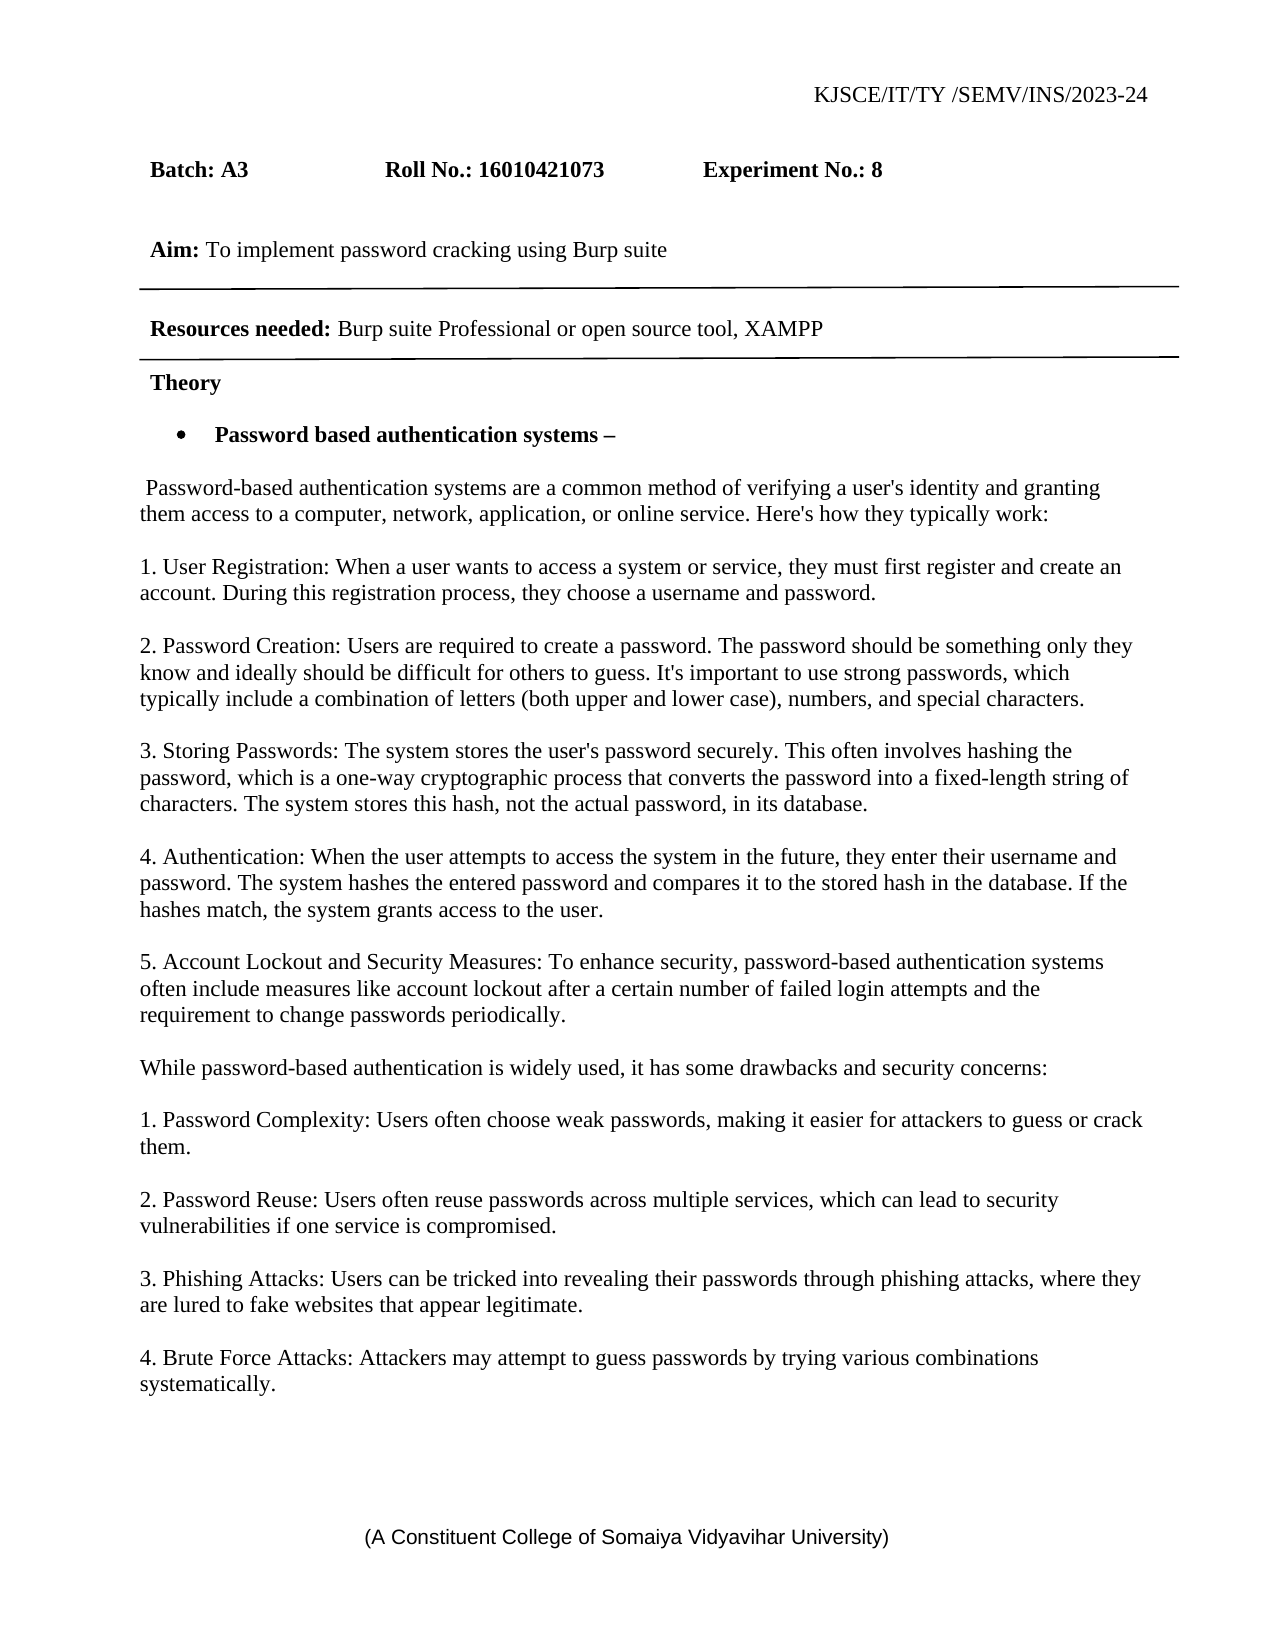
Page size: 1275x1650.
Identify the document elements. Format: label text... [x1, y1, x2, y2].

text 5. Account Lockout and Security Measures: To enhance security, password-based authentication systems often include measures like account lockout after a certain number of failed login attempts and the requirement to change passwords periodically. [139, 948, 1148, 1027]
text 4. Authentication: When the user attempts to access the system in the future, they enter their username and password. The system hashes the entered password and compares it to the stored hash in the database. If the hashes match, the system grants access to the user. [139, 843, 1148, 922]
text 1. Password Complexity: Users often choose weak passwords, making it easier for attackers to guess or crack them. [139, 1107, 1148, 1159]
text Aim: To implement password cracking using Burp suite [150, 236, 1148, 262]
text Password-based authentication systems are a common method of verifying a user's identity and granting them access to a computer, network, application, or online service. Here's how they typically work: [139, 474, 1148, 527]
text 3. Phishing Attacks: Users can be tricked into revealing their passwords through phishing attacks, where they are lured to fake websites that appear legitimate. [139, 1265, 1148, 1317]
text Batch: A3 Roll No.: 16010421073 Experiment No.: 8 [150, 156, 1148, 183]
text 2. Password Reuse: Users often reuse passwords across multiple services, which can lead to security vulnerabilities if one service is compromised. [139, 1186, 1148, 1238]
list Password based authentication systems – [177, 421, 1148, 448]
text 2. Password Creation: Users are required to create a password. The password should be something only they know and ideally should be difficult for others to guess. It's important to use strong passwords, which typically include a combination of letters (both upper and lower case), numbers, and special characters. [139, 632, 1148, 711]
text 1. User Registration: When a user wants to access a system or service, they must first register and create an account. During this registration process, they choose a username and password. [139, 553, 1148, 606]
subtitle Theory [150, 369, 1148, 395]
text While password-based authentication is widely used, it has some drawbacks and security concerns: [139, 1054, 1148, 1080]
text 3. Storing Passwords: The system stores the user's password securely. This often involves hashing the password, which is a one-way cryptographic process that converts the password into a fixed-length string of characters. The system stores this hash, not the actual password, in its database. [139, 738, 1148, 817]
text Resources needed: Burp suite Professional or open source tool, XAMPP [150, 315, 1148, 342]
text 4. Brute Force Attacks: Attackers may attempt to guess passwords by trying various combinations systematically. [139, 1344, 1148, 1396]
